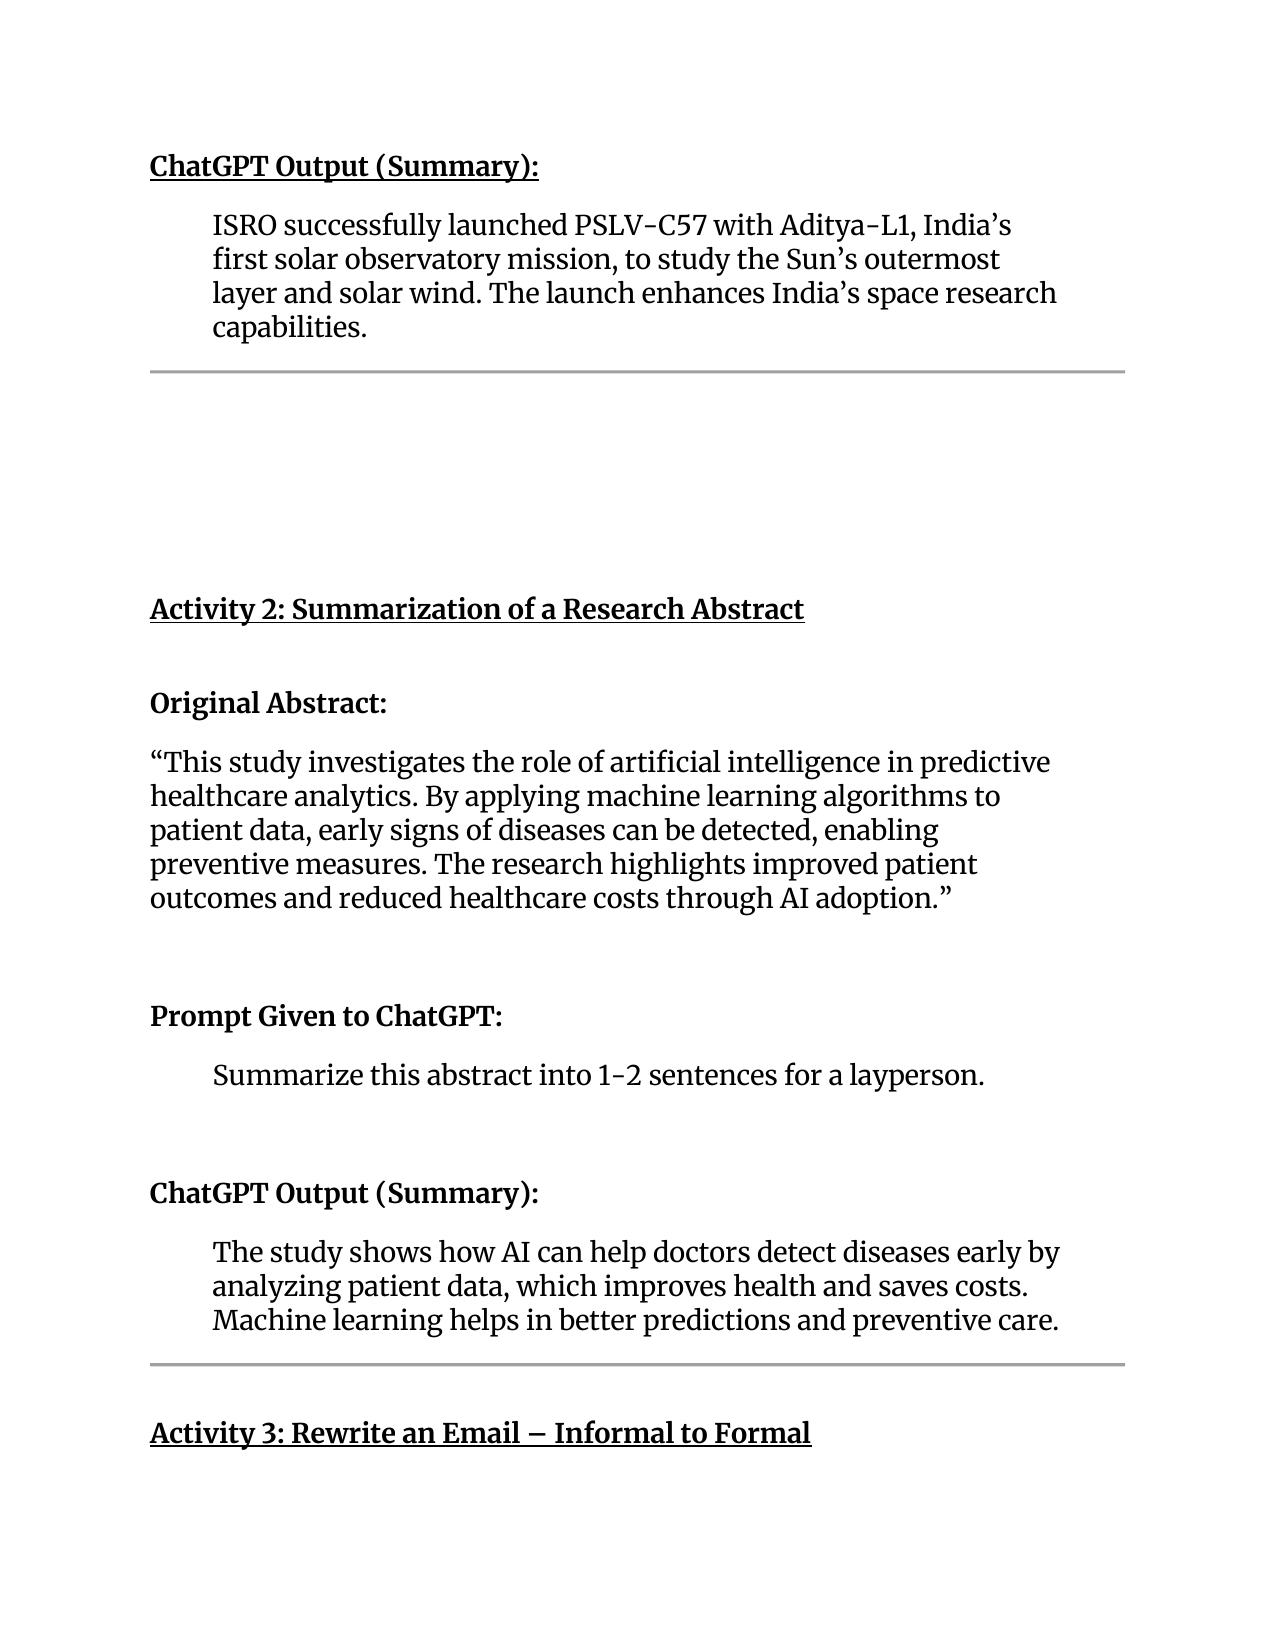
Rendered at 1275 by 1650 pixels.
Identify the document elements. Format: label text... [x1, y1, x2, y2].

text The study shows how AI can help doctors detect diseases early by analyzing patient data, which improves health and saves costs. Machine learning helps in better predictions and preventive care. [212, 1236, 1062, 1338]
subtitle Activity 3: Rewrite an Email – Informal to Formal [150, 1416, 1125, 1451]
text ChatGPT Output (Summary): [150, 150, 1125, 184]
text “This study investigates the role of artificial intelligence in predictive healthcare analytics. By applying machine learning algorithms to patient data, early signs of diseases can be detected, enabling preventive measures. The research highlights improved patient outcomes and reduced healthcare costs through AI adoption.” [150, 745, 1062, 916]
text ISRO successfully launched PSLV-C57 with Aditya-L1, India’s first solar observatory mission, to study the Sun’s outermost layer and solar wind. The launch enhances India’s space research capabilities. [212, 209, 1062, 345]
text ChatGPT Output (Summary): [150, 1177, 1125, 1211]
subtitle Activity 2: Summarization of a Research Abstract [150, 593, 1125, 627]
text Prompt Given to ChatGPT: [150, 1000, 1125, 1034]
text Summarize this abstract into 1-2 sentences for a layperson. [212, 1059, 1062, 1093]
text Original Abstract: [150, 686, 1125, 720]
